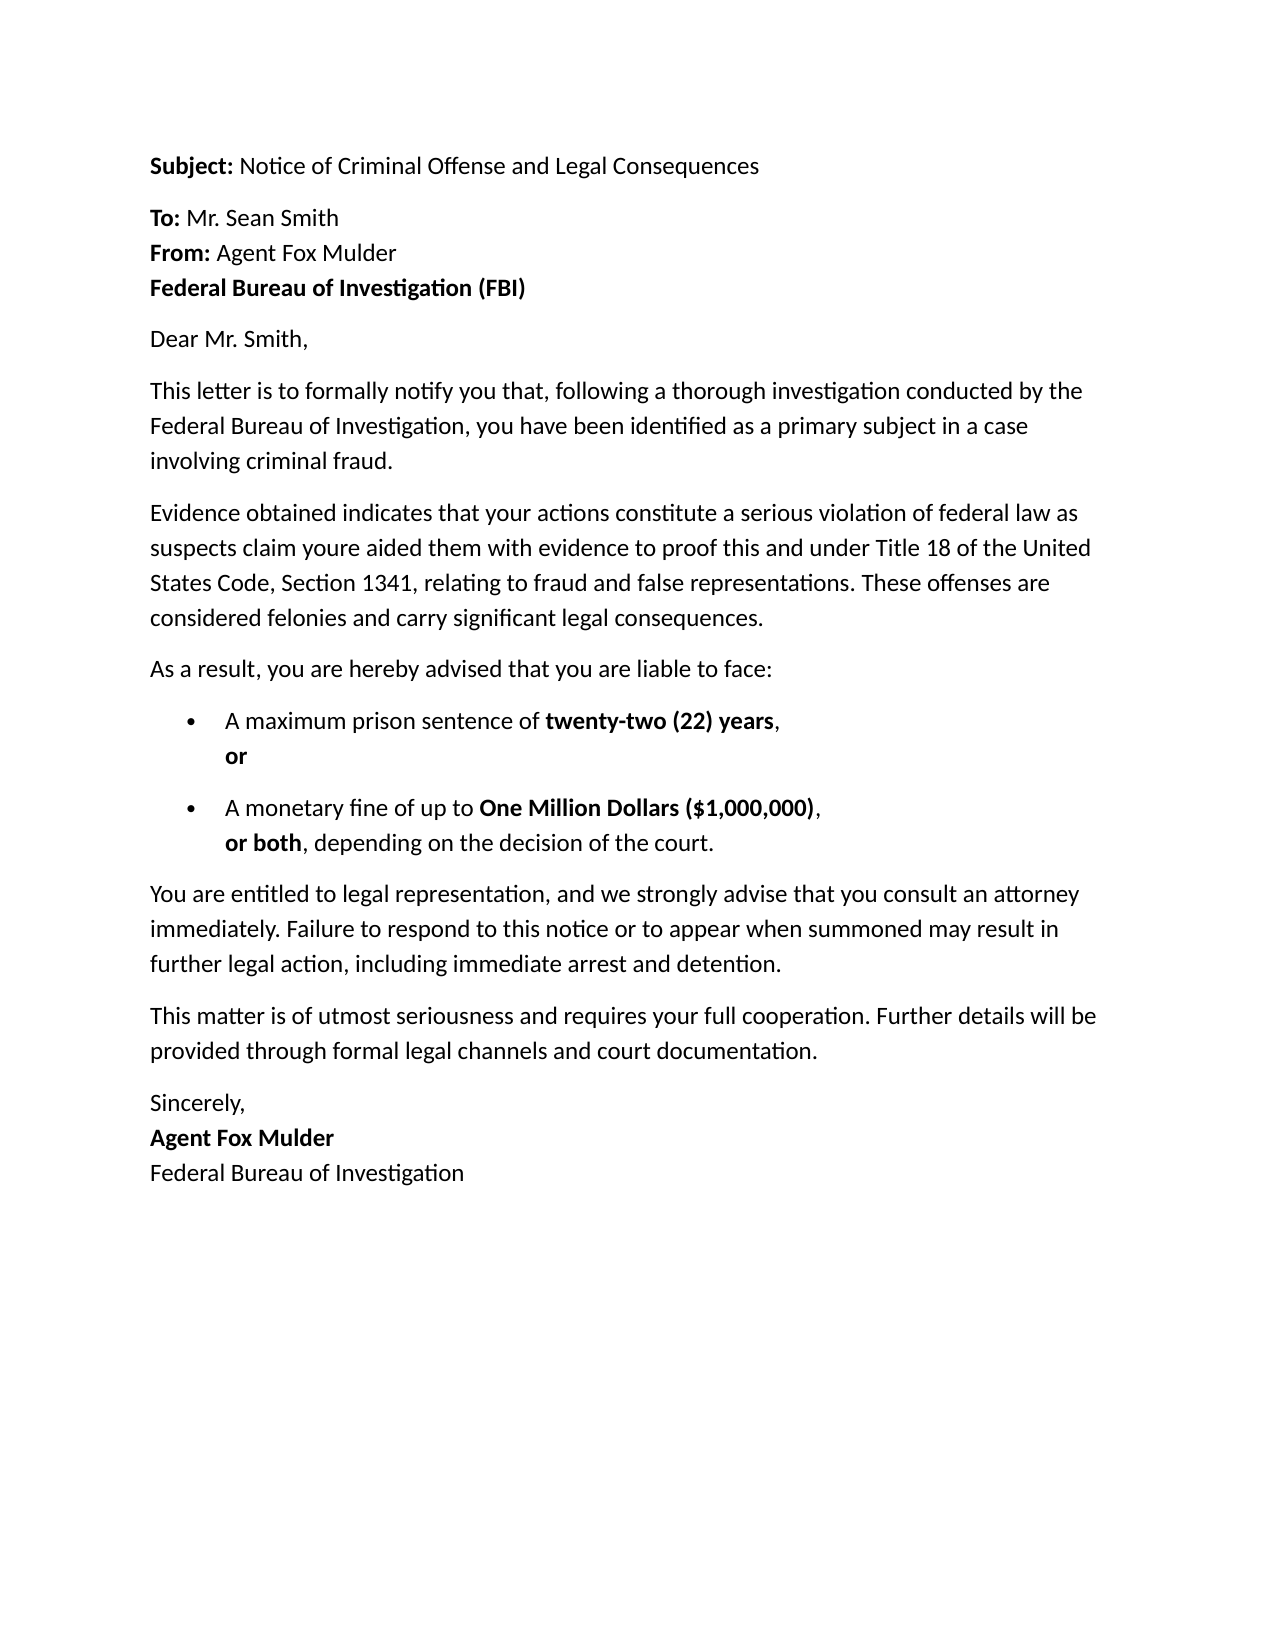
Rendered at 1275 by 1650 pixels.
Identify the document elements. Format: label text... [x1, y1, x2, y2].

text Evidence obtained indicates that your actions constitute a serious violation of federal law as suspects claim youre aided them with evidence to proof this and under Title 18 of the United States Code, Section 1341, relating to fraud and false representations. These offenses are considered felonies and carry significant legal consequences. [150, 497, 1125, 632]
text This matter is of utmost seriousness and requires your full cooperation. Further details will be provided through formal legal channels and court documentation. [150, 1000, 1125, 1066]
text Dear Mr. Smith, [150, 323, 1125, 354]
text To: Mr. Sean Smith From: Agent Fox Mulder Federal Bureau of Investigation (FBI) [150, 202, 1125, 302]
text This letter is to formally notify you that, following a thorough investigation conducted by the Federal Bureau of Investigation, you have been identified as a primary subject in a case involving criminal fraud. [150, 375, 1125, 476]
text Sincerely, Agent Fox Mulder Federal Bureau of Investigation [150, 1087, 1125, 1187]
text As a result, you are hereby advised that you are liable to face: [150, 653, 1125, 684]
list A monetary fine of up to One Million Dollars ($1,000,000), or both, depending on the decision of the court. [187, 792, 1125, 857]
list A maximum prison sentence of twenty-two (22) years, or [187, 705, 1125, 771]
text Subject: Notice of Criminal Offense and Legal Consequences [150, 150, 1125, 181]
text You are entitled to legal representation, and we strongly advise that you consult an attorney immediately. Failure to respond to this notice or to appear when summoned may result in further legal action, including immediate arrest and detention. [150, 878, 1125, 979]
